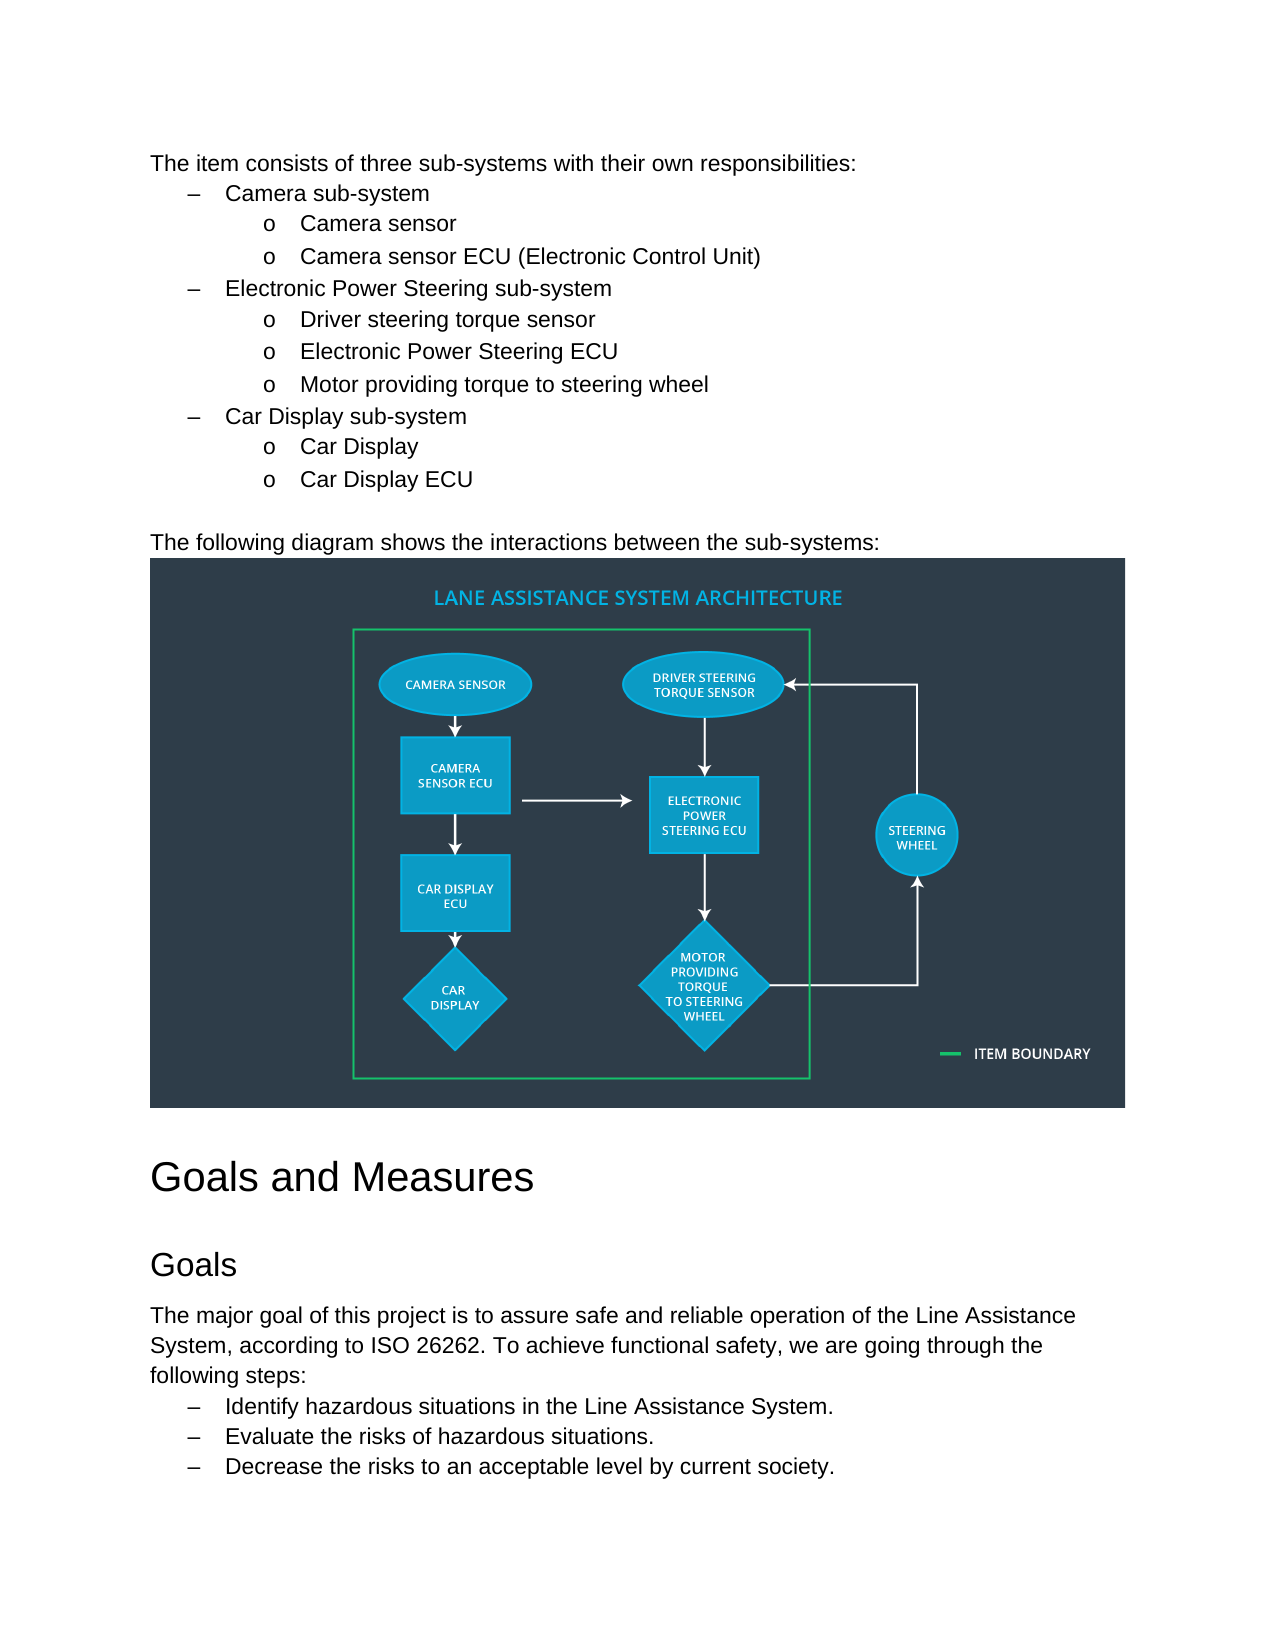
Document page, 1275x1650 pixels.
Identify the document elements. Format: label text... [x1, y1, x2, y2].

list Motor providing torque to steering wheel [262, 371, 1125, 399]
list Car Display [262, 433, 1125, 462]
list Camera sensor ECU (Electronic Control Unit) [262, 243, 1125, 271]
list Camera sub-system [187, 180, 1125, 207]
list Car Display ECU [262, 466, 1125, 494]
list Identify hazardous situations in the Line Assistance System. [187, 1393, 1125, 1419]
text The following diagram shows the interactions between the sub-systems: [150, 528, 1125, 555]
subtitle Goals and Measures [150, 1153, 1125, 1201]
list Camera sensor [262, 210, 1125, 239]
list Car Display sub-system [187, 403, 1125, 429]
list Driver steering torque sensor [262, 306, 1125, 334]
text The item consists of three sub-systems with their own responsibilities: [150, 150, 1125, 176]
list Decrease the risks to an acceptable level by current society. [187, 1453, 1125, 1479]
list Electronic Power Steering ECU [262, 338, 1125, 366]
list Evaluate the risks of hazardous situations. [187, 1423, 1125, 1449]
text The major goal of this project is to assure safe and reliable operation of the Line Assistance System, according to ISO 26262. To achieve functional safety, we are going through the following steps: [150, 1302, 1125, 1389]
list Electronic Power Steering sub-system [187, 275, 1125, 302]
picture [150, 558, 1125, 1108]
subtitle Goals [150, 1245, 1125, 1284]
